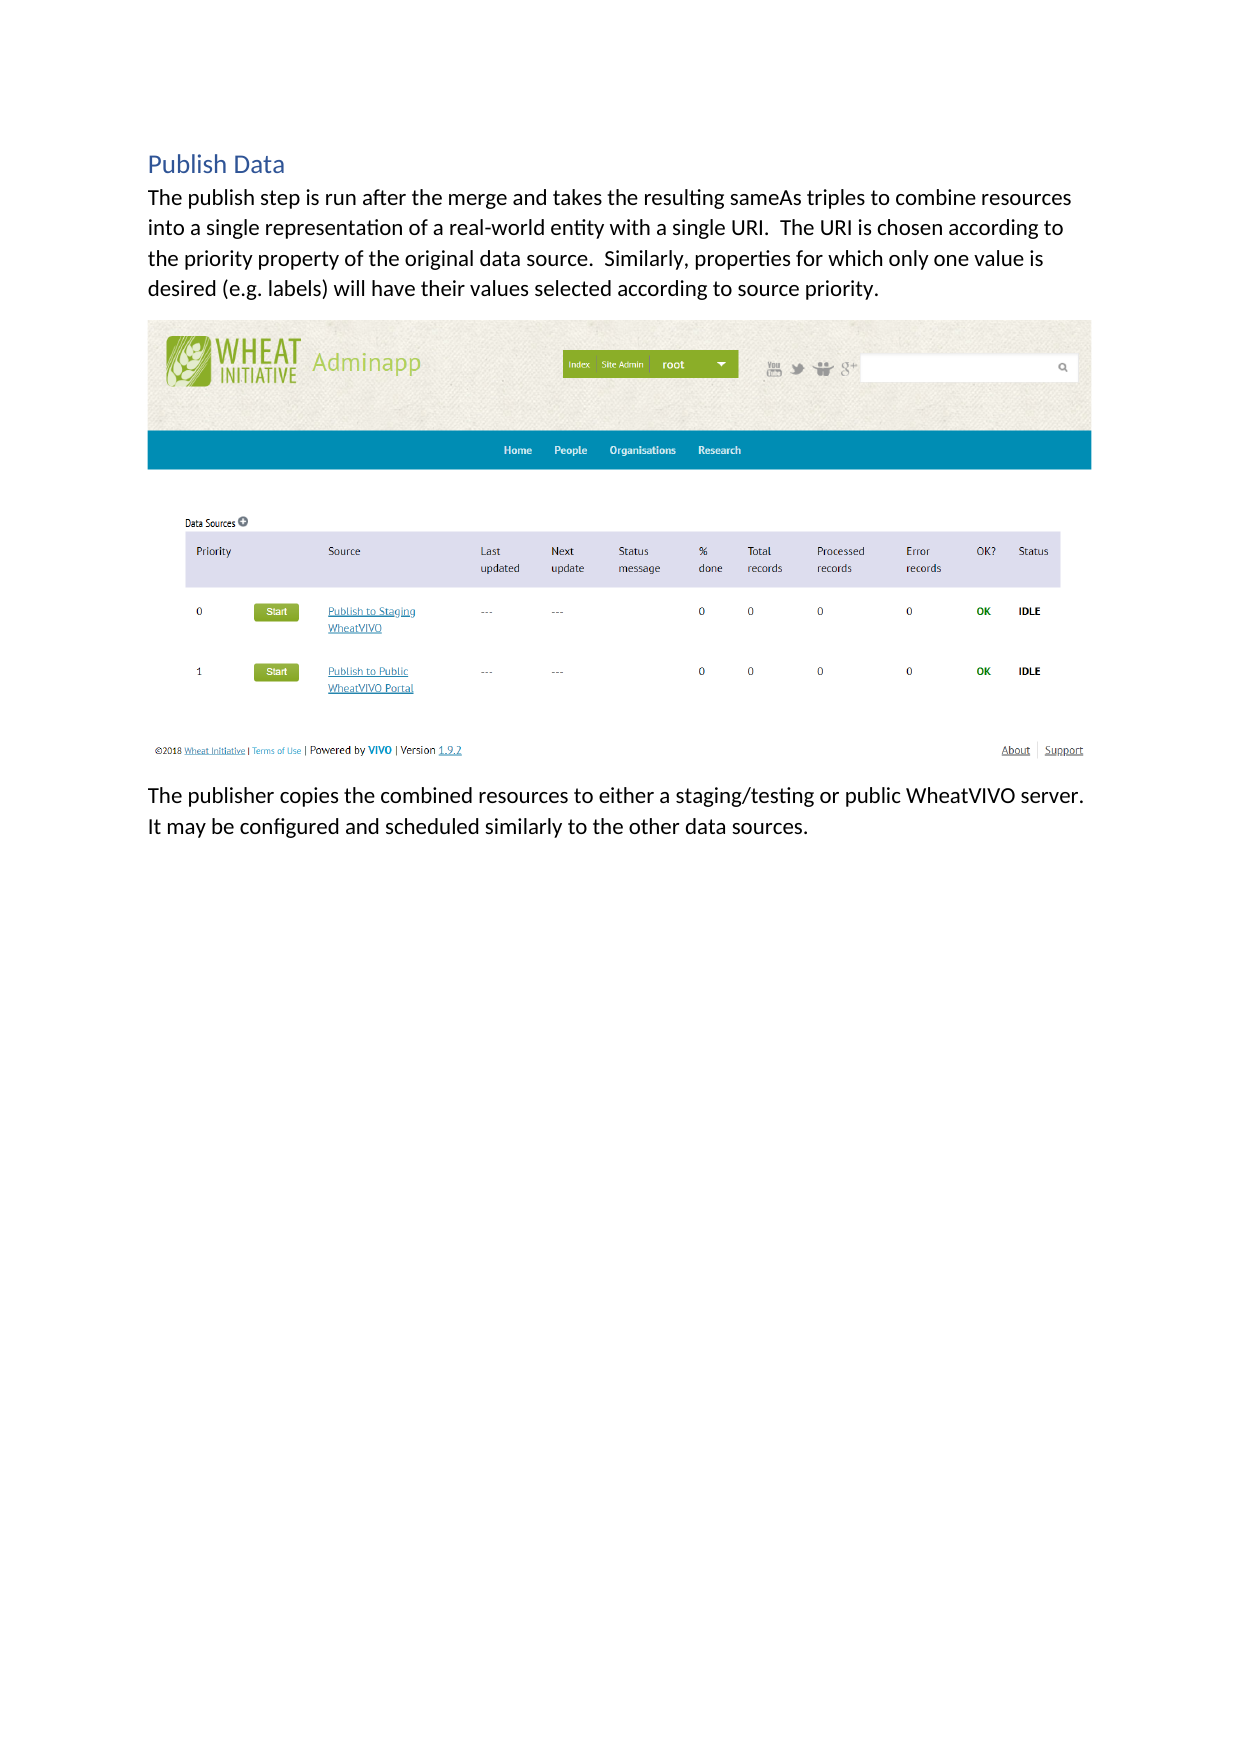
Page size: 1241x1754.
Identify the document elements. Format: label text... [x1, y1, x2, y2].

picture [147, 320, 1092, 430]
picture [147, 470, 1092, 780]
text The publish step is run after the merge and takes the resulting sameAs triples to combine resources into a single representation of a real-world entity with a single URI. The URI is chosen according to the priority property of the original data source. Similarly, properties for which only one value is desired (e.g. labels) will have their values selected according to source priority. [148, 183, 1093, 302]
subtitle Publish Data [148, 148, 1093, 181]
